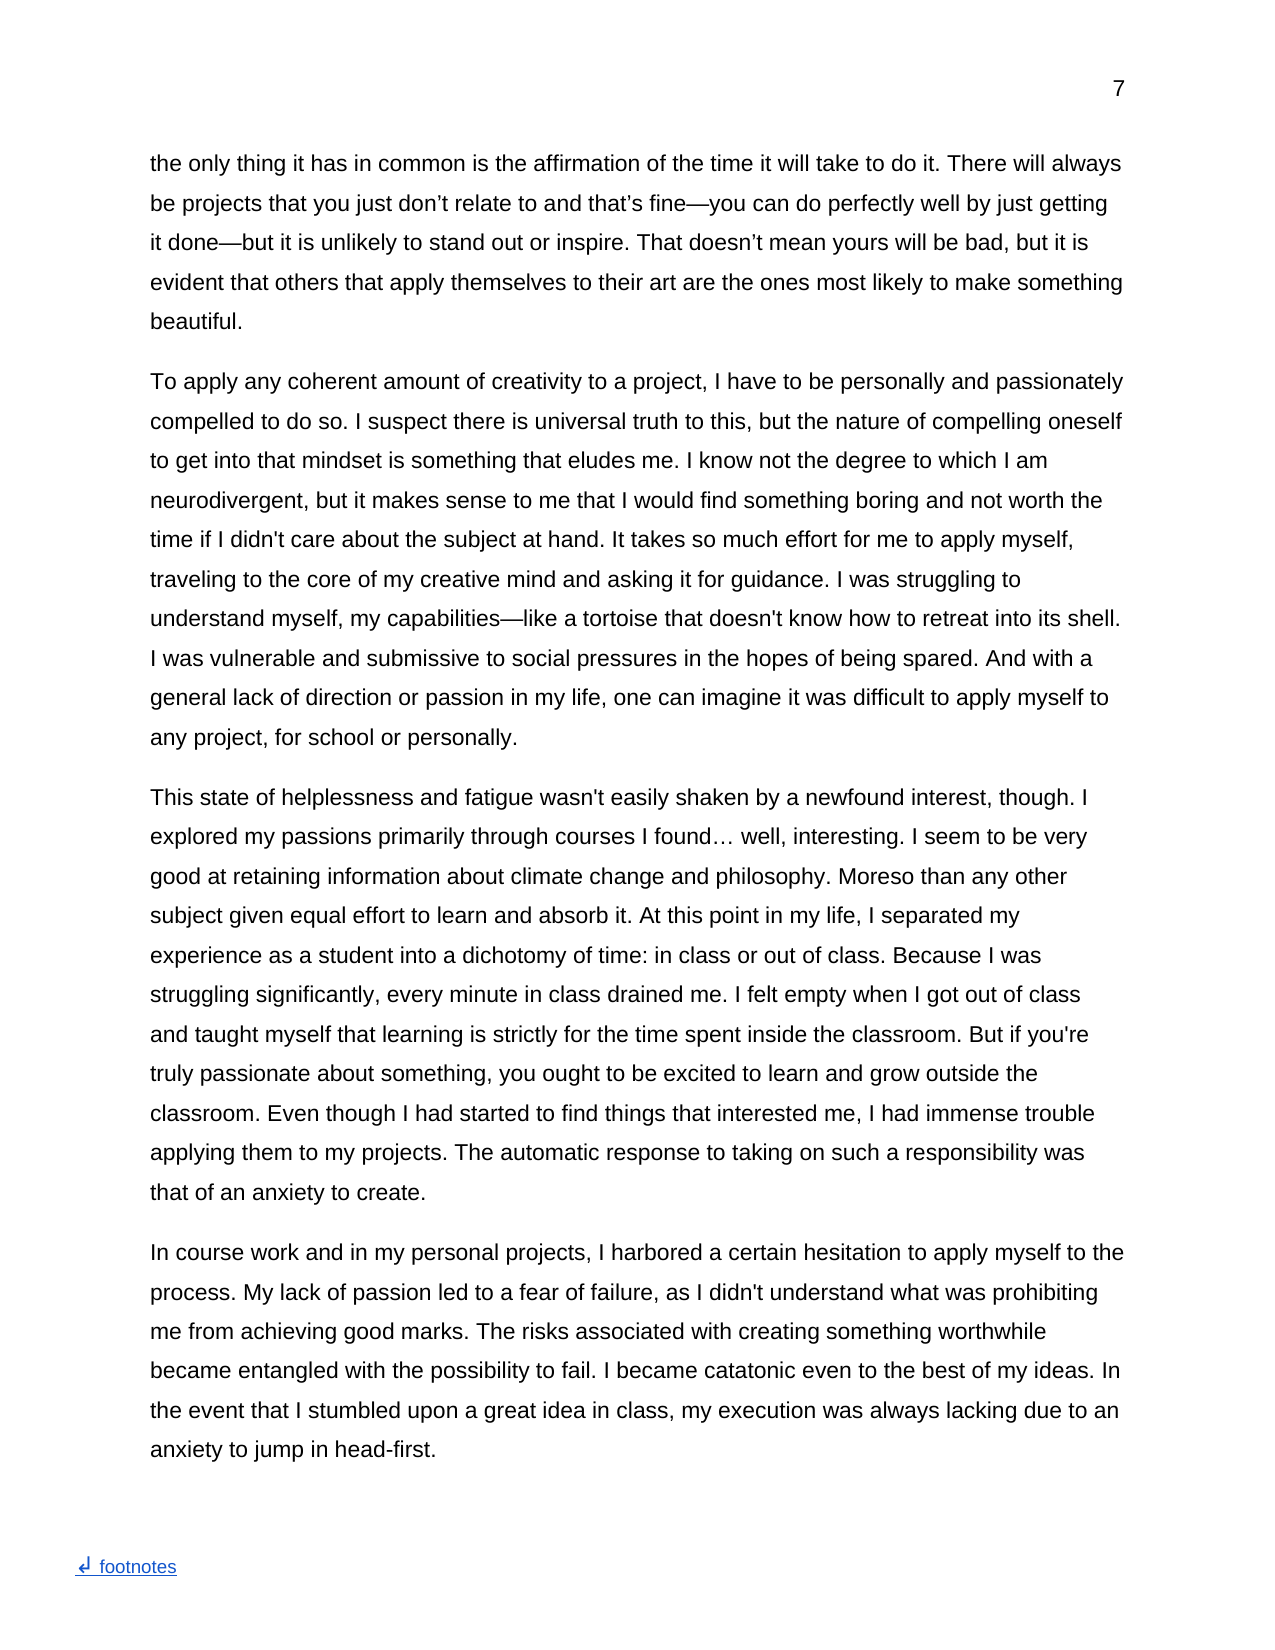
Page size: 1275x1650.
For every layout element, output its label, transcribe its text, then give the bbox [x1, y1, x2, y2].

text In course work and in my personal projects, I harbored a certain hesitation to apply myself to the process. My lack of passion led to a fear of failure, as I didn't understand what was prohibiting me from achieving good marks. The risks associated with creating something worthwhile became entangled with the possibility to fail. I became catatonic even to the best of my ideas. In the event that I stumbled upon a great idea in class, my execution was always lacking due to an anxiety to jump in head-first. [150, 1239, 1125, 1463]
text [150, 150, 1125, 334]
text This state of helplessness and fatigue wasn't easily shaken by a newfound interest, though. I explored my passions primarily through courses I found… well, interesting. I seem to be very good at retaining information about climate change and philosophy. Moreso than any other subject given equal effort to learn and absorb it. At this point in my life, I separated my experience as a student into a dichotomy of time: in class or out of class. Because I was struggling significantly, every minute in class drained me. I felt empty when I got out of class and taught myself that learning is strictly for the time spent inside the classroom. But if you're truly passionate about something, you ought to be excited to learn and grow outside the classroom. Even though I had started to find things that interested me, I had immense trouble applying them to my projects. The automatic response to taking on such a responsibility was that of an anxiety to create. [150, 784, 1125, 1205]
text To apply any coherent amount of creativity to a project, I have to be personally and passionately compelled to do so. I suspect there is universal truth to this, but the nature of compelling oneself to get into that mindset is something that eludes me. I know not the degree to which I am neurodivergent, but it makes sense to me that I would find something boring and not worth the time if I didn't care about the subject at hand. It takes so much effort for me to apply myself, traveling to the core of my creative mind and asking it for guidance. I was struggling to understand myself, my capabilities—like a tortoise that doesn't know how to retreat into its shell. I was vulnerable and submissive to social pressures in the hopes of being spared. And with a general lack of direction or passion in my life, one can imagine it was difficult to apply myself to any project, for school or personally. [150, 368, 1125, 750]
